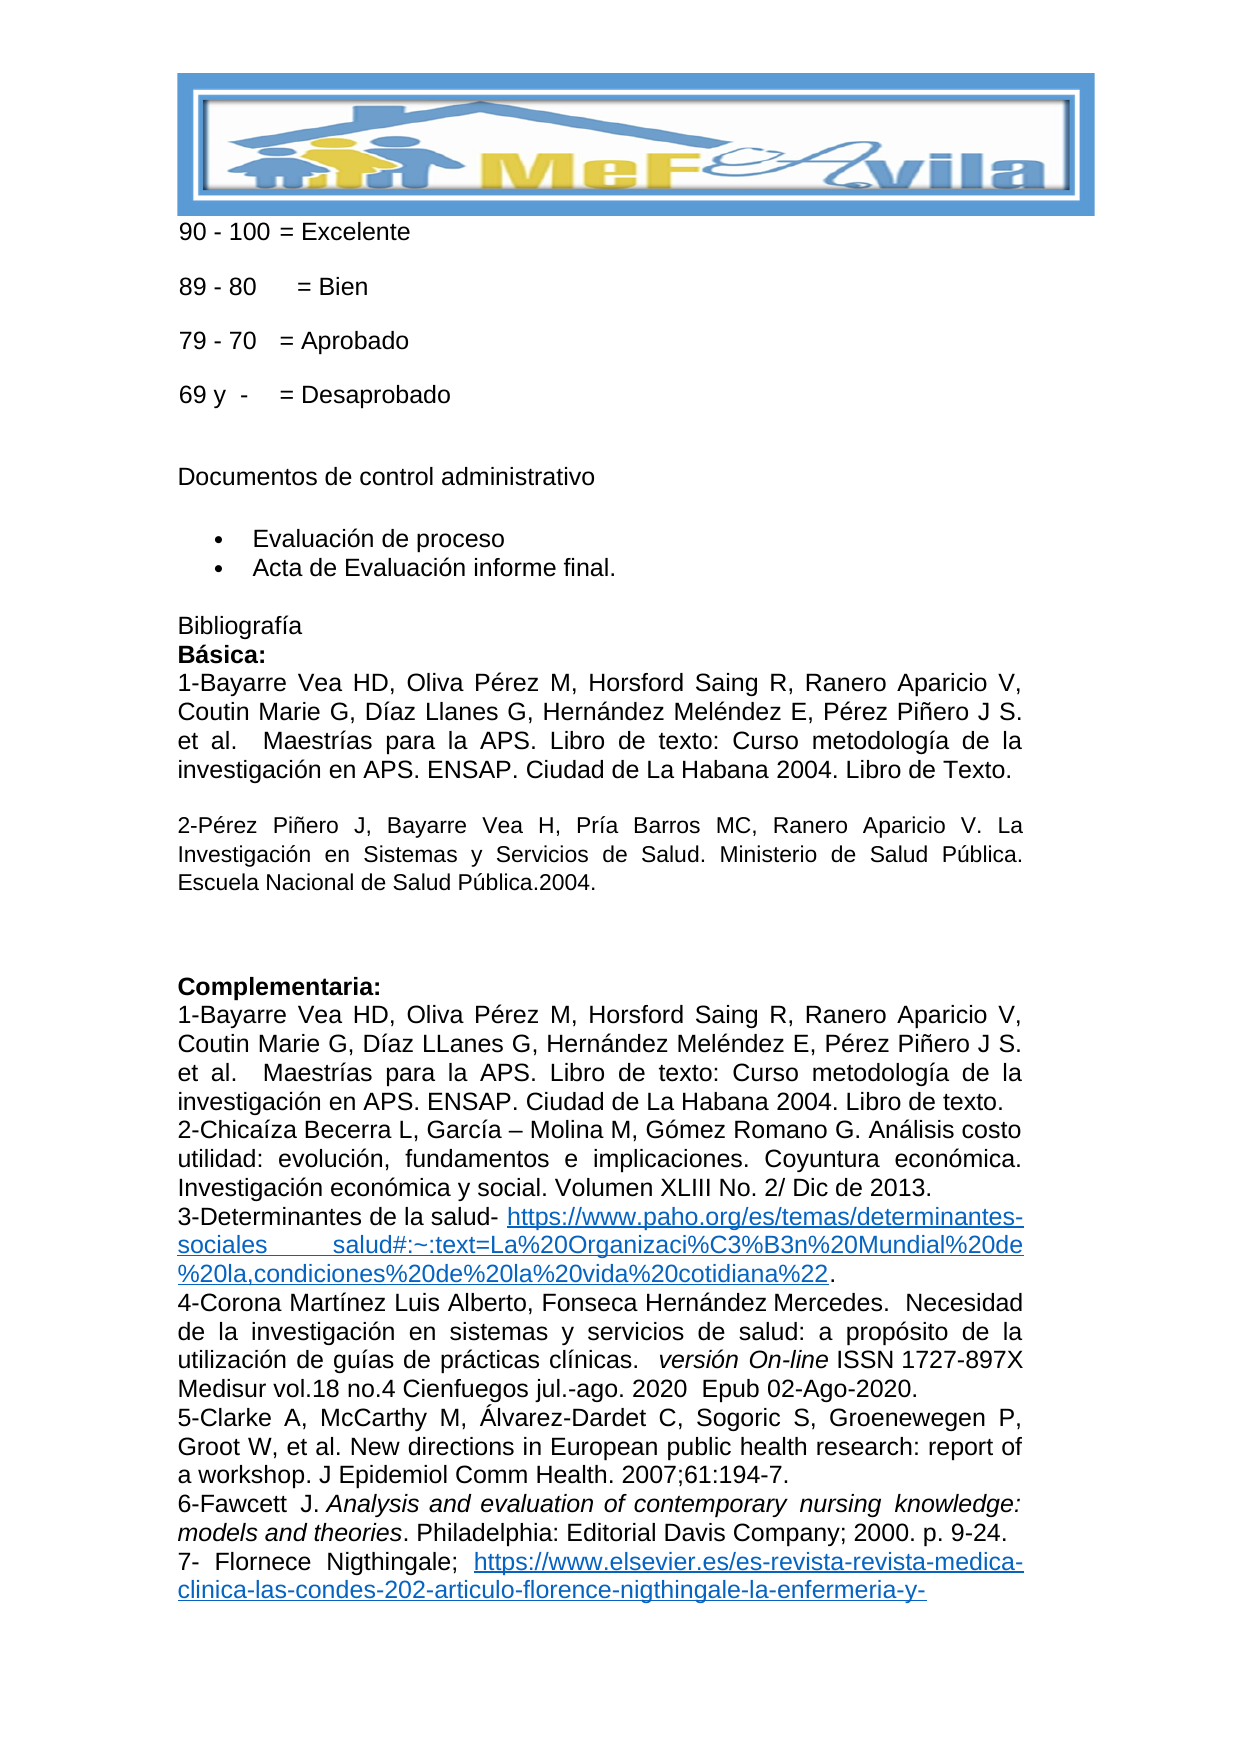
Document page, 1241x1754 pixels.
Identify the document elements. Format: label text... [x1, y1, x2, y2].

text Básica: [177, 639, 1024, 668]
picture [177, 73, 1095, 216]
text 3-Determinantes de la salud- https://www.paho.org/es/temas/determinantes-sociales salud#:~:text=La%20Organizaci%C3%B3n%20Mundial%20de%20la,condiciones%20de%20la%20vida%20cotidiana%22. [177, 1202, 1024, 1255]
list Acta de Evaluación informe final. [215, 553, 1063, 582]
table_cell = Bien [295, 270, 479, 324]
text Documentos de control administrativo [177, 462, 1063, 491]
table_cell 89 - 80 [177, 270, 295, 324]
text Complementaria: [177, 972, 1024, 1000]
text 1-Bayarre Vea HD, Oliva Pérez M, Horsford Saing R, Ranero Aparicio V, Coutin Marie G, Díaz Llanes G, Hernández Meléndez E, Pérez Piñero J S. et al. Maestrías para la APS. Libro de texto: Curso metodología de la investigación en APS. ENSAP. Ciudad de La Habana 2004. Libro de Texto. [177, 668, 1024, 783]
text 2-Pérez Piñero J, Bayarre Vea H, Pría Barros MC, Ranero Aparicio V. La Investigación en Sistemas y Servicios de Salud. Ministerio de Salud Pública. Escuela Nacional de Salud Pública.2004. [177, 812, 1024, 895]
table_header = Excelente [278, 216, 479, 270]
table_cell 69 y - [177, 379, 278, 433]
text 6-Fawcett J. Analysis and evaluation of contemporary nursing knowledge: models and theories. Philadelphia: Editorial Davis Company; 2000. p. 9-24. [177, 1489, 1024, 1547]
table_header 90 - 100 [177, 216, 278, 270]
text 3-Determinantes de la salud- https://www.paho.org/es/temas/determinantes-sociales salud#:~:text=La%20Organizaci%C3%B3n%20Mundial%20de%20la,condiciones%20de%20la%20vida%20cotidiana%22. [177, 1256, 1024, 1288]
text 1-Bayarre Vea HD, Oliva Pérez M, Horsford Saing R, Ranero Aparicio V, Coutin Marie G, Díaz LLanes G, Hernández Meléndez E, Pérez Piñero J S. et al. Maestrías para la APS. Libro de texto: Curso metodología de la investigación en APS. ENSAP. Ciudad de La Habana 2004. Libro de texto. [177, 1000, 1024, 1115]
text 2-Chicaíza Becerra L, García – Molina M, Gómez Romano G. Análisis costo utilidad: evolución, fundamentos e implicaciones. Coyuntura económica. Investigación económica y social. Volumen XLIII No. 2/ Dic de 2013. [177, 1115, 1024, 1202]
text 5-Clarke A, McCarthy M, Álvarez-Dardet C, Sogoric S, Groenewegen P, Groot W, et al. New directions in European public health research: report of a workshop. J Epidemiol Comm Health. 2007;61:194-7. [177, 1403, 1024, 1489]
table_cell = Aprobado [278, 324, 479, 378]
text Bibliografía [177, 611, 1024, 639]
text 4-Corona Martínez Luis Alberto, Fonseca Hernández Mercedes. Necesidad de la investigación en sistemas y servicios de salud: a propósito de la utilización de guías de prácticas clínicas. versión On-line ISSN 1727-897X Medisur vol.18 no.4 Cienfuegos jul.-ago. 2020 Epub 02-Ago-2020. [177, 1288, 1024, 1403]
table_cell = Desaprobado [278, 379, 479, 433]
table_cell 79 - 70 [177, 324, 278, 378]
list Evaluación de proceso [215, 524, 1063, 553]
